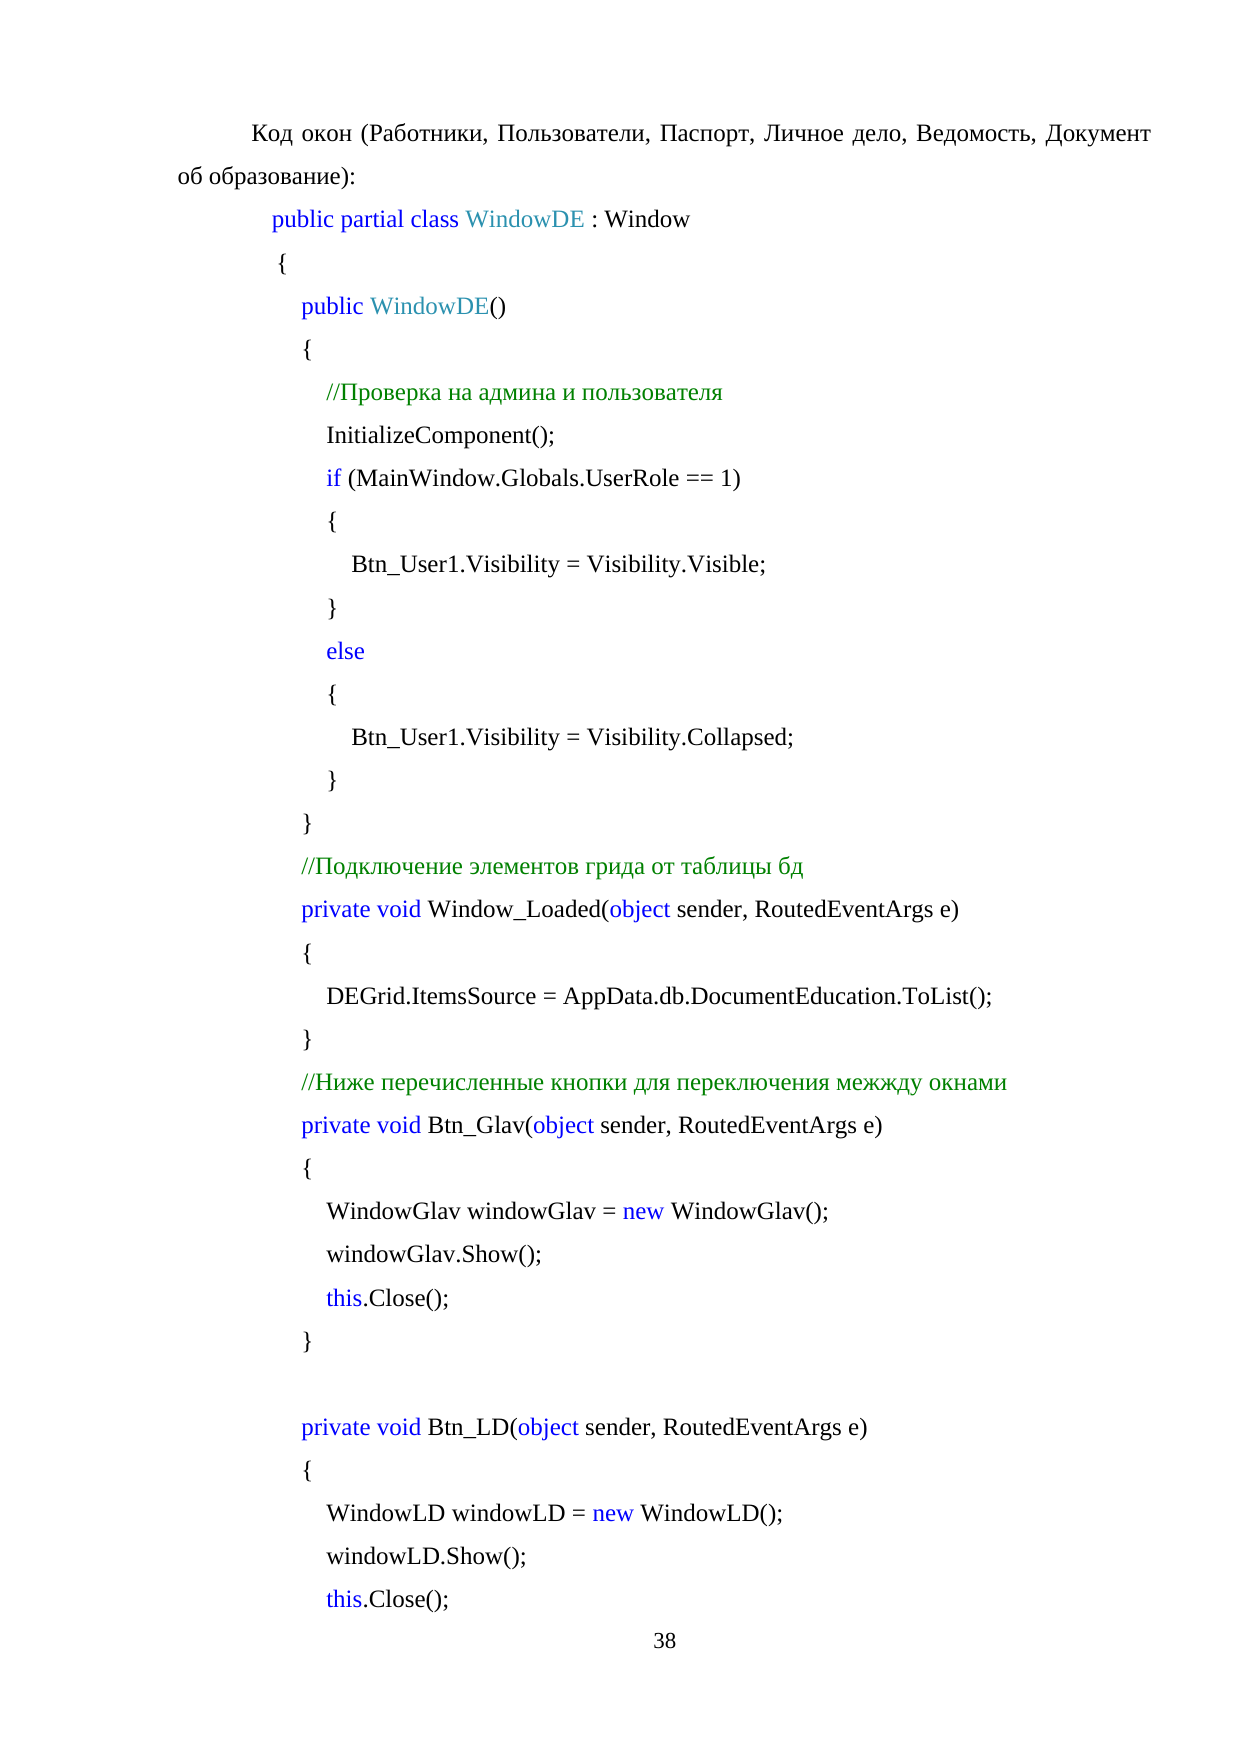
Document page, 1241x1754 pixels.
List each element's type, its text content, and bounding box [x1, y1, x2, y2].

text } [177, 808, 1152, 837]
text { [177, 334, 1152, 363]
text Код окон (Работники, Пользователи, Паспорт, Личное дело, Ведомость, Документ об образование): [177, 118, 1152, 190]
text windowGlav.Show(); [177, 1239, 1152, 1268]
text this.Close(); [177, 1283, 1152, 1311]
text { [177, 1153, 1152, 1182]
text } [177, 1326, 1152, 1354]
text { [177, 679, 1152, 708]
text } [177, 765, 1152, 794]
text WindowGlav windowGlav = new WindowGlav(); [177, 1196, 1152, 1225]
text if (MainWindow.Globals.UserRole == 1) [177, 463, 1152, 492]
text public WindowDE() [177, 291, 1152, 319]
text private void Btn_LD(object sender, RoutedEventArgs e) [177, 1412, 1152, 1441]
text private void Btn_Glav(object sender, RoutedEventArgs e) [177, 1110, 1152, 1139]
text //Проверка на админа и пользователя [177, 377, 1152, 406]
text //Подключение элементов грида от таблицы бд [177, 851, 1152, 880]
text } [177, 593, 1152, 621]
text } [177, 1024, 1152, 1053]
text WindowLD windowLD = new WindowLD(); [177, 1498, 1152, 1527]
text windowLD.Show(); [177, 1541, 1152, 1570]
text { [177, 248, 1152, 276]
text Btn_User1.Visibility = Visibility.Collapsed; [177, 722, 1152, 751]
text else [177, 636, 1152, 664]
text this.Close(); [177, 1584, 1152, 1613]
text DEGrid.ItemsSource = AppData.db.DocumentEducation.ToList(); [177, 981, 1152, 1009]
text Btn_User1.Visibility = Visibility.Visible; [177, 549, 1152, 578]
text InitializeComponent(); [177, 420, 1152, 449]
text //Ниже перечисленные кнопки для переключения межжду окнами [177, 1067, 1152, 1096]
text { [177, 506, 1152, 535]
text public partial class WindowDE : Window [177, 204, 1152, 233]
text { [177, 938, 1152, 966]
text private void Window_Loaded(object sender, RoutedEventArgs e) [177, 894, 1152, 923]
text { [177, 1455, 1152, 1484]
